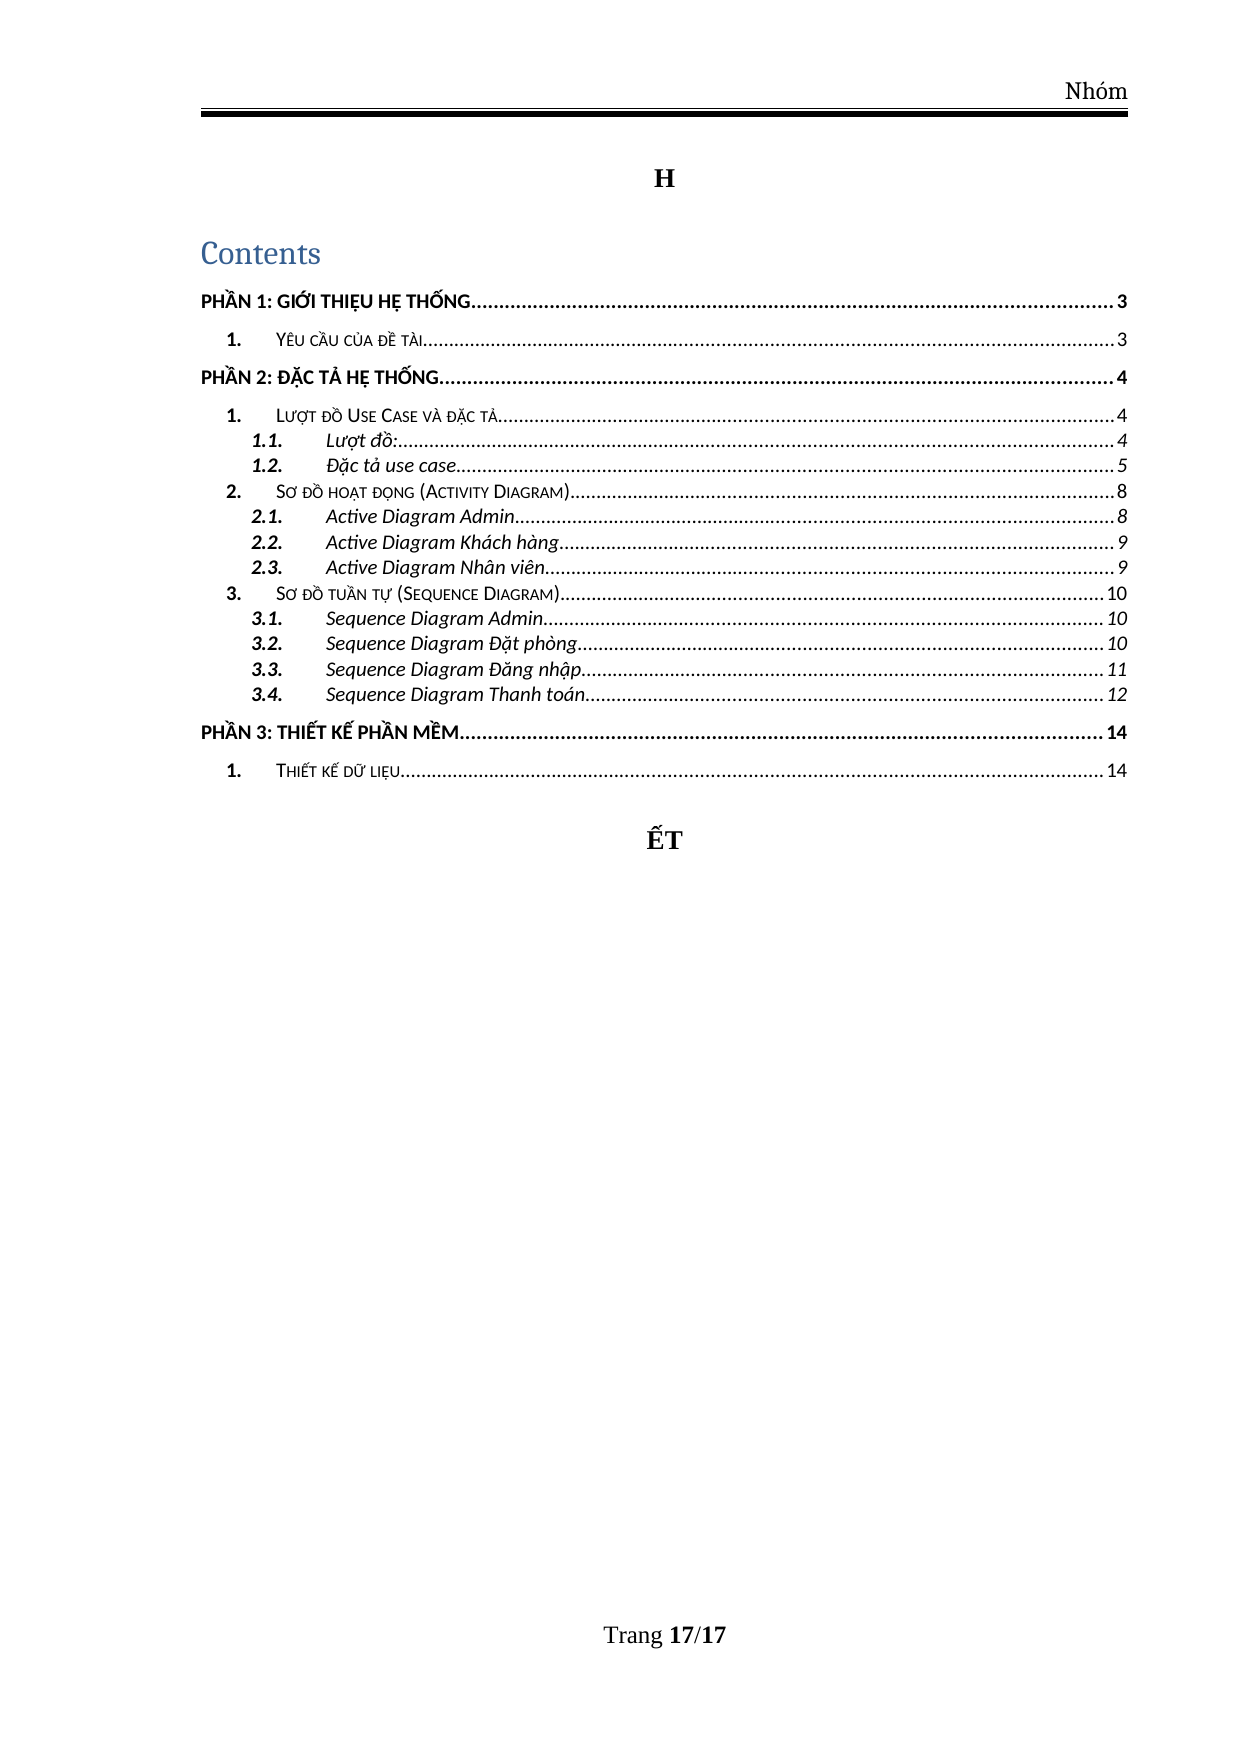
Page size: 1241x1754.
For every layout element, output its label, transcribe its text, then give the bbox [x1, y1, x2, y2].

text ẾT [201, 824, 1128, 855]
text H [201, 162, 1128, 194]
